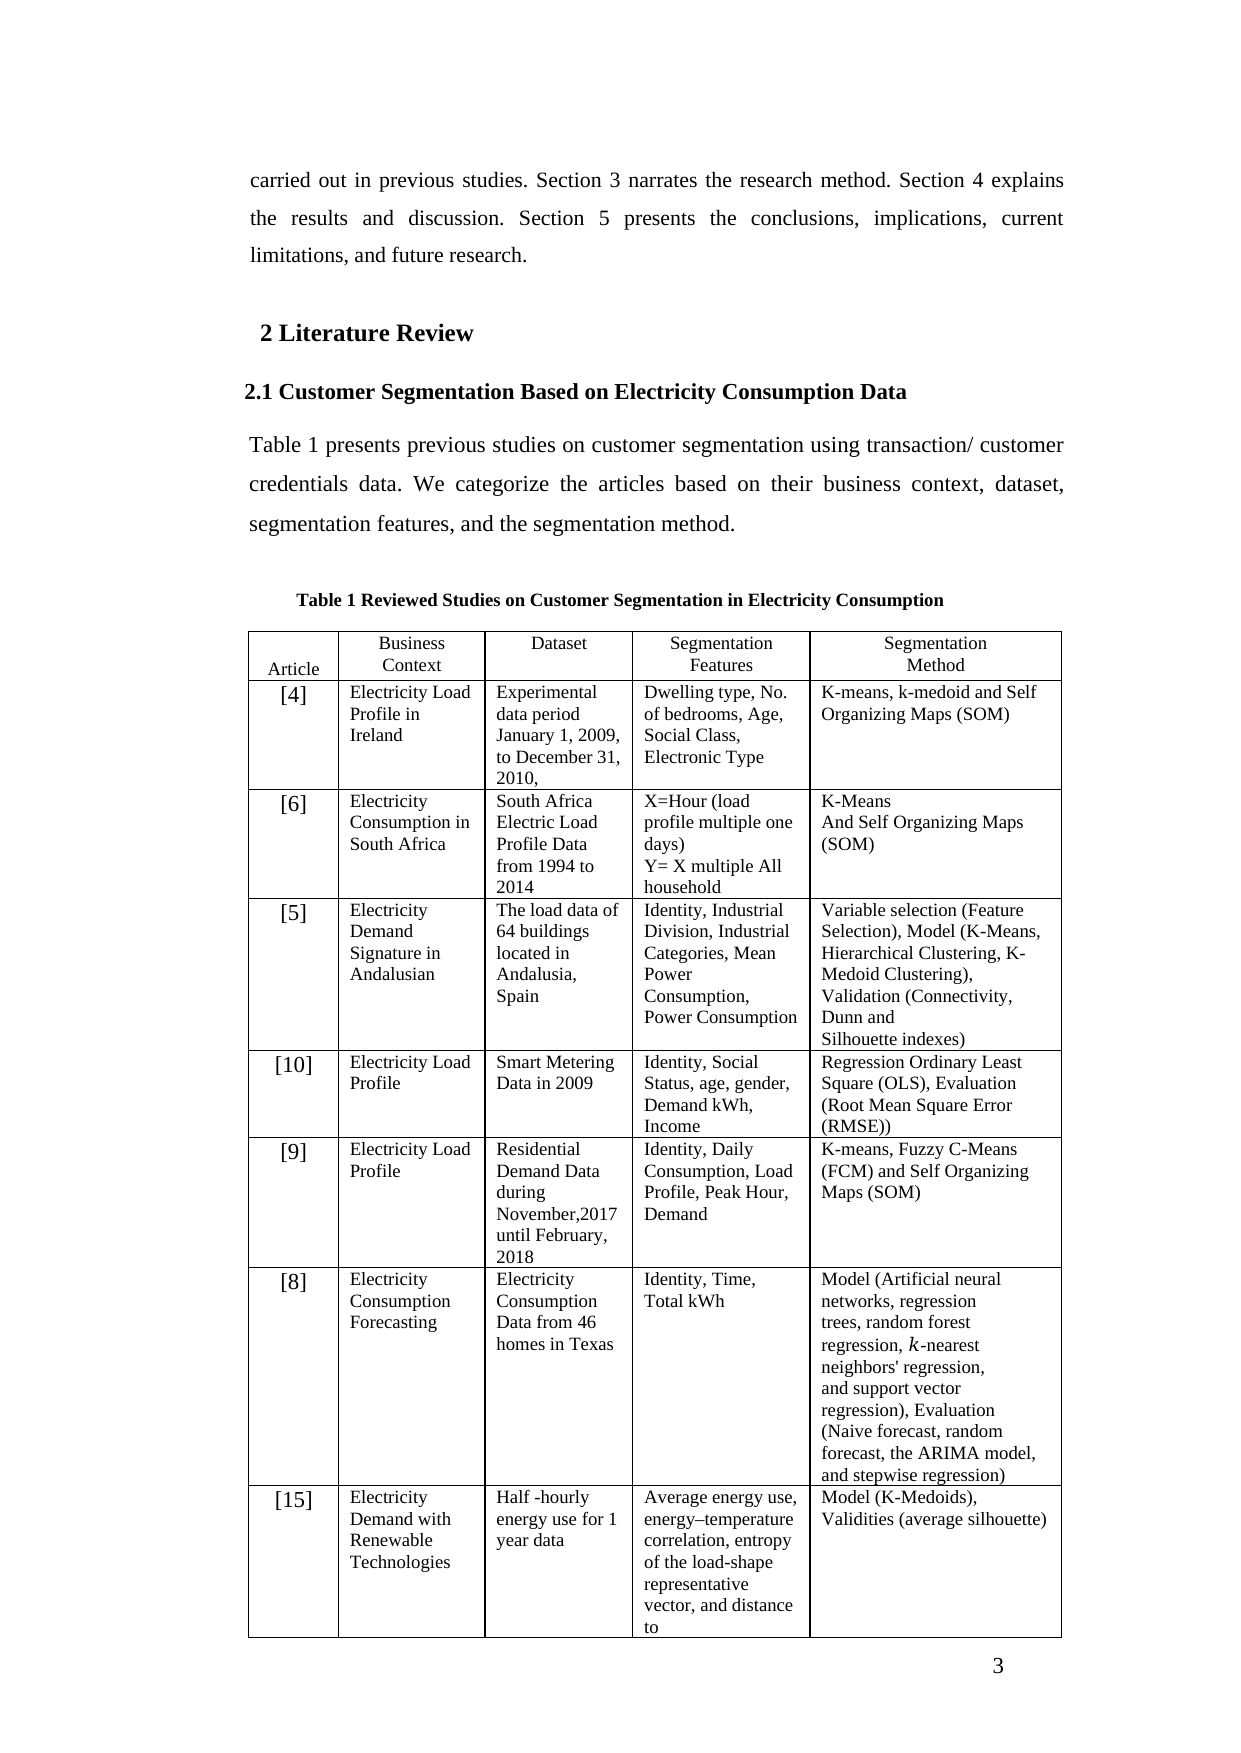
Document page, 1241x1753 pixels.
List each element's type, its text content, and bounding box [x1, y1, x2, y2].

table_cell Identity, Daily Consumption, Load Profile, Peak Hour, Demand [633, 1138, 809, 1267]
table_cell Dwelling type, No. of bedrooms, Age, Social Class, Electronic Type [633, 681, 809, 789]
table_header Article [249, 632, 338, 680]
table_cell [486, 1486, 632, 1637]
table_cell Model (Artificial neural networks, regression trees, random forest regression, 𝑘-nearest neighbors' regression, and support vector regression), Evaluation (Naive forecast, random forecast, the ARIMA model, and stepwise regression) [811, 1268, 1061, 1485]
table_cell Identity, Time, Total kWh [633, 1268, 809, 1485]
table_header Dataset [486, 632, 632, 680]
table_cell K-Means And Self Organizing Maps (SOM) [811, 790, 1061, 898]
table_header Business Context [339, 632, 484, 680]
table_cell The load data of 64 buildings located in Andalusia, Spain [486, 899, 632, 1049]
text Table 1 presents previous studies on customer segmentation using transaction/ customer credentials data. We categorize the articles based on their business context, dataset, segmentation features, and the segmentation method. [249, 431, 1065, 536]
table_cell Electricity Consumption Forecasting [339, 1268, 484, 1485]
subtitle Literature Review [260, 318, 1065, 347]
table_cell Electricity Consumption in South Africa [339, 790, 484, 898]
table_header Segmentation Features [633, 632, 809, 680]
table_cell Electricity Load Profile [339, 1138, 484, 1267]
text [250, 167, 1065, 267]
table_cell Identity, Social Status, age, gender, Demand kWh, Income [633, 1051, 809, 1137]
table_cell X=Hour (load profile multiple one days) Y= X multiple All household [633, 790, 809, 898]
table_cell Electricity Demand Signature in Andalusian [339, 899, 484, 1049]
table_header Segmentation Method [811, 632, 1061, 680]
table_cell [811, 1486, 1061, 1637]
table_cell Variable selection (Feature Selection), Model (K-Means, Hierarchical Clustering, K-Medoid Clustering), Validation (Connectivity, Dunn and Silhouette indexes) [811, 899, 1061, 1049]
table_cell Electricity Load Profile in Ireland [339, 681, 484, 789]
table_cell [339, 1486, 484, 1637]
table_cell Residential Demand Data during November,2017 until February, 2018 [486, 1138, 632, 1267]
table_cell South Africa Electric Load Profile Data from 1994 to 2014 [486, 790, 632, 898]
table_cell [633, 1486, 809, 1637]
table_cell Electricity Consumption Data from 46 homes in Texas [486, 1268, 632, 1485]
table_cell Electricity Load Profile [339, 1051, 484, 1137]
table_cell Smart Metering Data in 2009 [486, 1051, 632, 1137]
text Table 1 Reviewed Studies on Customer Segmentation in Electricity Consumption [175, 588, 1065, 610]
table_cell K-means, k-medoid and Self Organizing Maps (SOM) [811, 681, 1061, 789]
subtitle 2.1 Customer Segmentation Based on Electricity Consumption Data [244, 378, 1065, 404]
table_cell K-means, Fuzzy C-Means (FCM) and Self Organizing Maps (SOM) [811, 1138, 1061, 1267]
table_cell Identity, Industrial Division, Industrial Categories, Mean Power Consumption, Power Consumption [633, 899, 809, 1049]
table_cell Regression Ordinary Least Square (OLS), Evaluation (Root Mean Square Error (RMSE)) [811, 1051, 1061, 1137]
table_cell Experimental data period January 1, 2009, to December 31, 2010, [486, 681, 632, 789]
